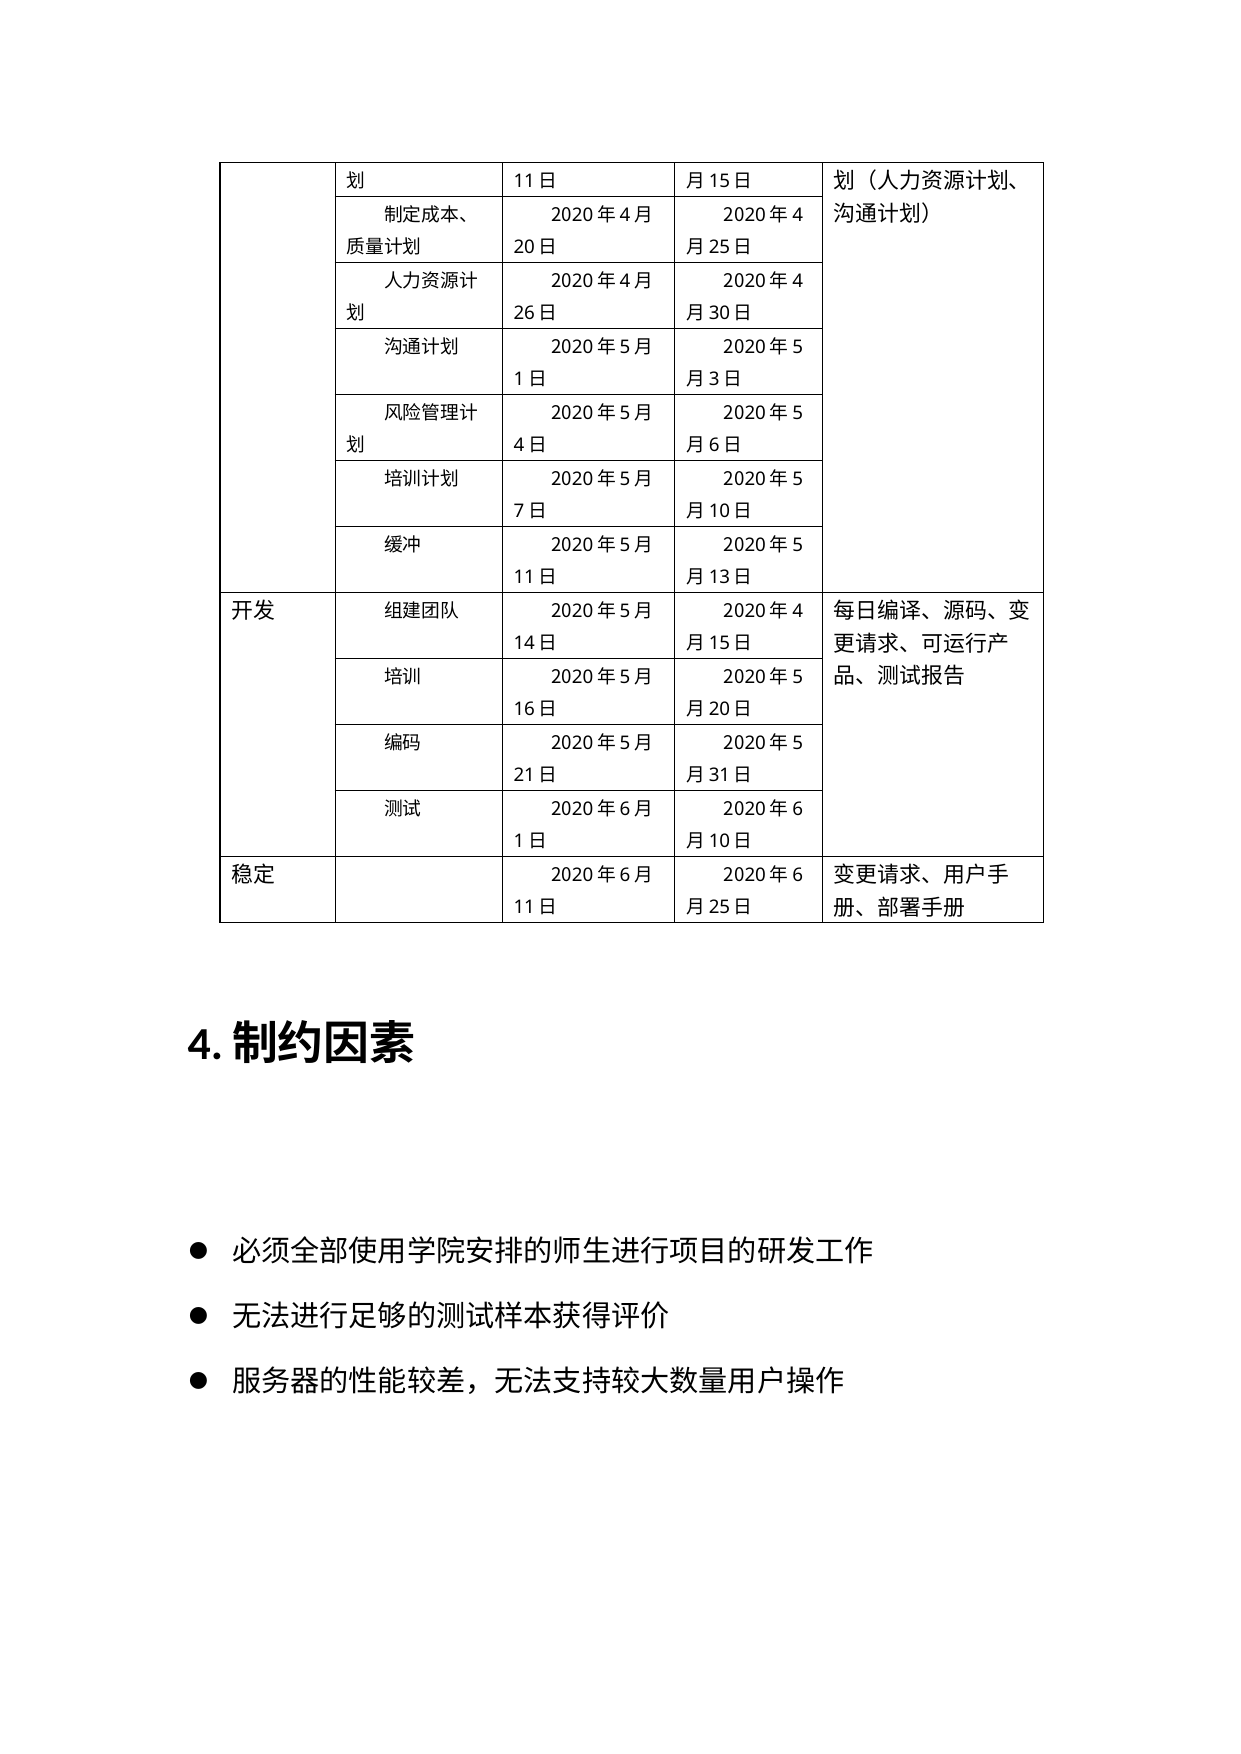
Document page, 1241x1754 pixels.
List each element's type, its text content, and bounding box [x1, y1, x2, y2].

table_cell 每日编译、源码、变更请求、可运行产品、测试报告 [823, 593, 1043, 856]
table_cell 制定进度计划 [336, 163, 502, 196]
table_cell 2020年5月13日 [675, 527, 822, 592]
table_cell 2020年4月25日 [675, 197, 822, 262]
table_cell 2020年4月20日 [503, 197, 674, 262]
table_cell 组建团队 [336, 593, 502, 658]
table_cell 2020年5月4日 [503, 395, 674, 460]
subtitle 制约因素 [187, 991, 1053, 1088]
list 必须全部使用学院安排的师生进行项目的研发工作 [187, 1216, 1053, 1281]
list 无法进行足够的测试样本获得评价 [187, 1281, 1053, 1346]
table_cell 变更请求、用户手册、部署手册 [823, 857, 1043, 922]
table_cell 培训计划 [336, 461, 502, 526]
list 服务器的性能较差，无法支持较大数量用户操作 [187, 1346, 1053, 1411]
table_cell 2020年5月14日 [503, 593, 674, 658]
table_cell 2020年6月25日 [675, 857, 822, 922]
table_cell 2020年5月11日 [503, 527, 674, 592]
table_cell 缓冲 [336, 527, 502, 592]
table_cell 2020年5月6日 [675, 395, 822, 460]
table_cell 人力资源计划 [336, 263, 502, 328]
table_cell 沟通计划 [336, 329, 502, 394]
table_cell 2020年5月7日 [503, 461, 674, 526]
table_cell 2020年5月21日 [503, 725, 674, 790]
table_cell 2020年6月1日 [503, 791, 674, 856]
table_cell 培训 [336, 659, 502, 724]
table_cell 风险管理计划 [336, 395, 502, 460]
table_cell 稳定 [221, 857, 335, 922]
table_cell 2020年5月3日 [675, 329, 822, 394]
table_cell 测试 [336, 791, 502, 856]
table_cell 2020年6月11日 [503, 857, 674, 922]
table_cell [336, 857, 502, 922]
table_cell 2020年4月11日 [503, 163, 674, 196]
table_cell 2020年4月30日 [675, 263, 822, 328]
table_cell 开发 [221, 593, 335, 856]
table_cell 2020年6月10日 [675, 791, 822, 856]
table_cell 2020年5月1日 [503, 329, 674, 394]
table_cell 2020年4月15日 [675, 163, 822, 196]
table_cell 2020年5月31日 [675, 725, 822, 790]
table_cell 制定成本、质量计划 [336, 197, 502, 262]
table_cell 2020年4月26日 [503, 263, 674, 328]
table_cell 编码 [336, 725, 502, 790]
table_cell 2020年5月16日 [503, 659, 674, 724]
table_cell 2020年4月15日 [675, 593, 822, 658]
table_cell 2020年5月20日 [675, 659, 822, 724]
table_cell 2020年5月10日 [675, 461, 822, 526]
